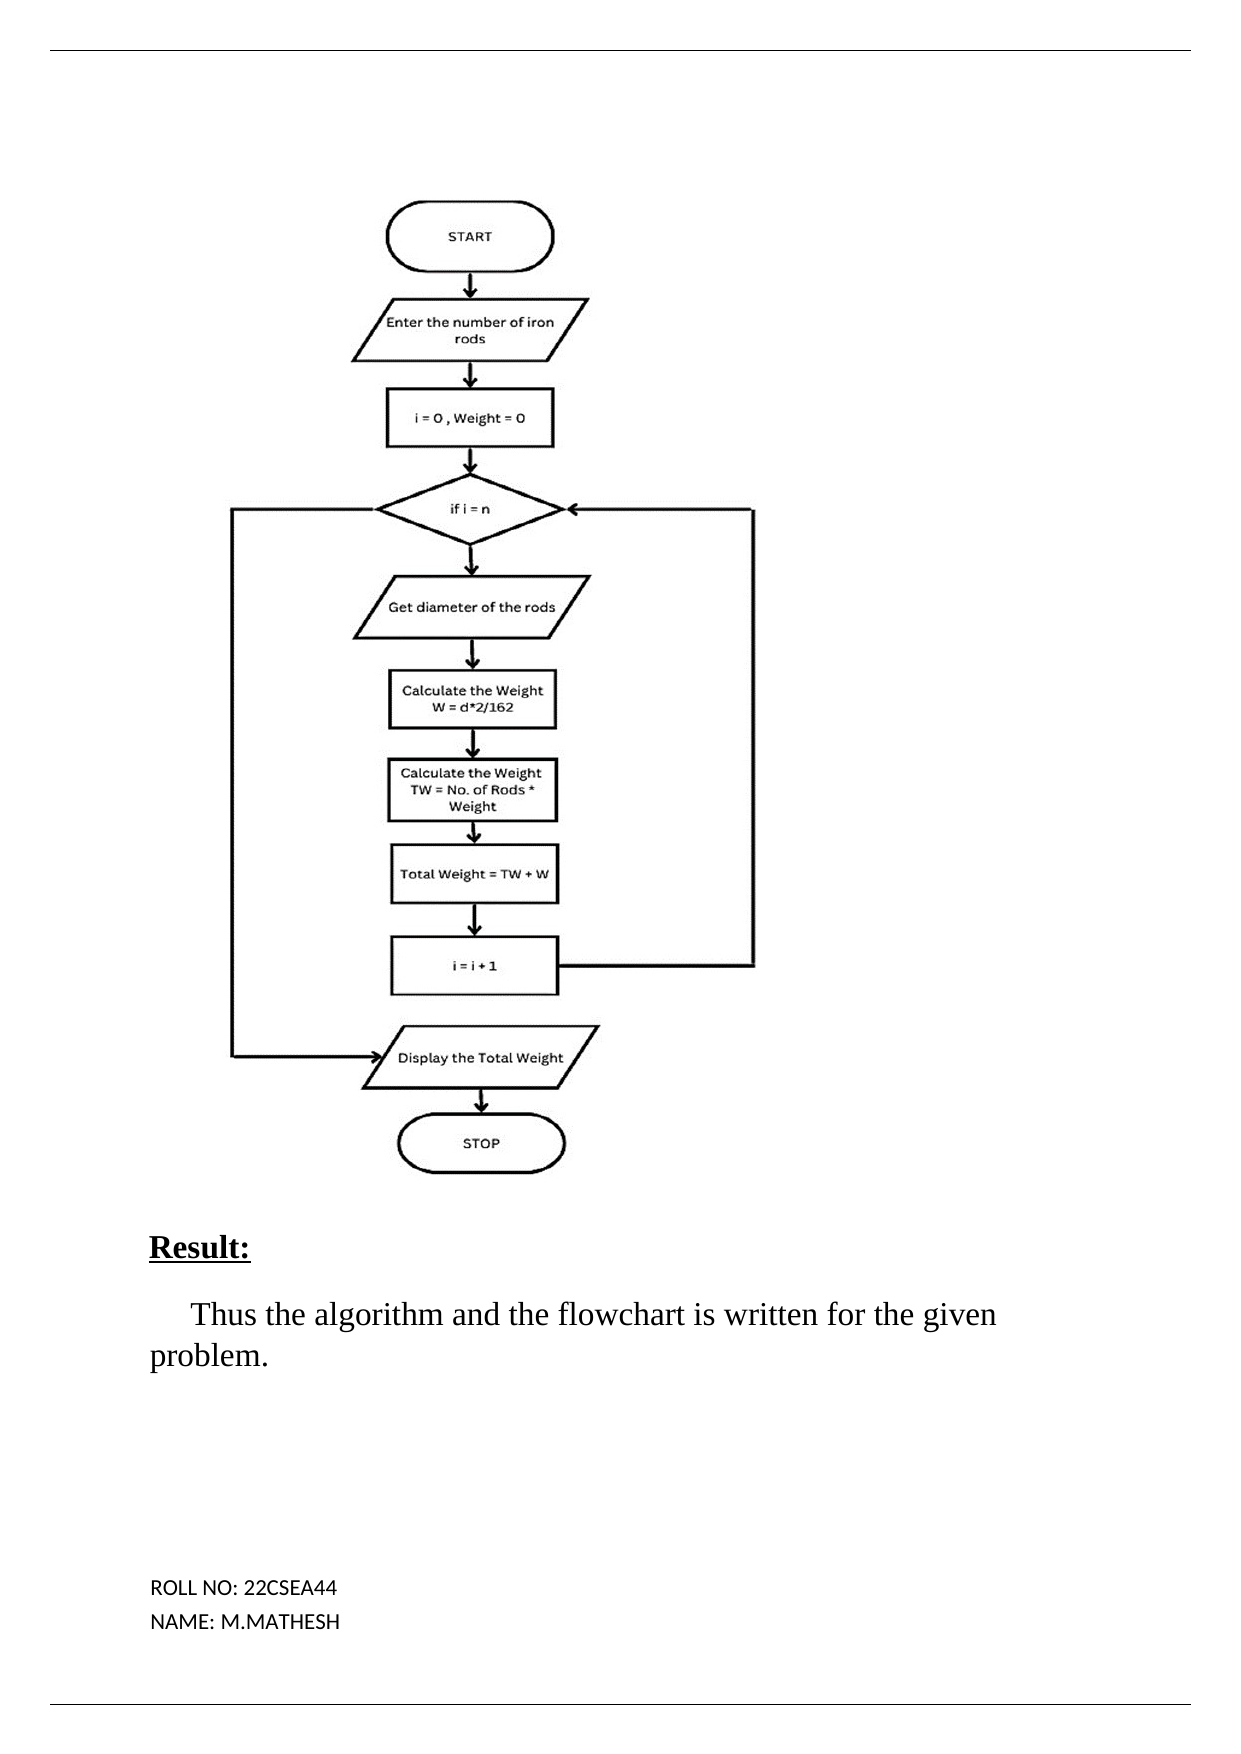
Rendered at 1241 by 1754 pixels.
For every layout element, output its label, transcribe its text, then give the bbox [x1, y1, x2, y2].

text Thus the algorithm and the flowchart is written for the given problem. [148, 1294, 1085, 1374]
picture [158, 150, 834, 1207]
text Result: [148, 1227, 1085, 1266]
